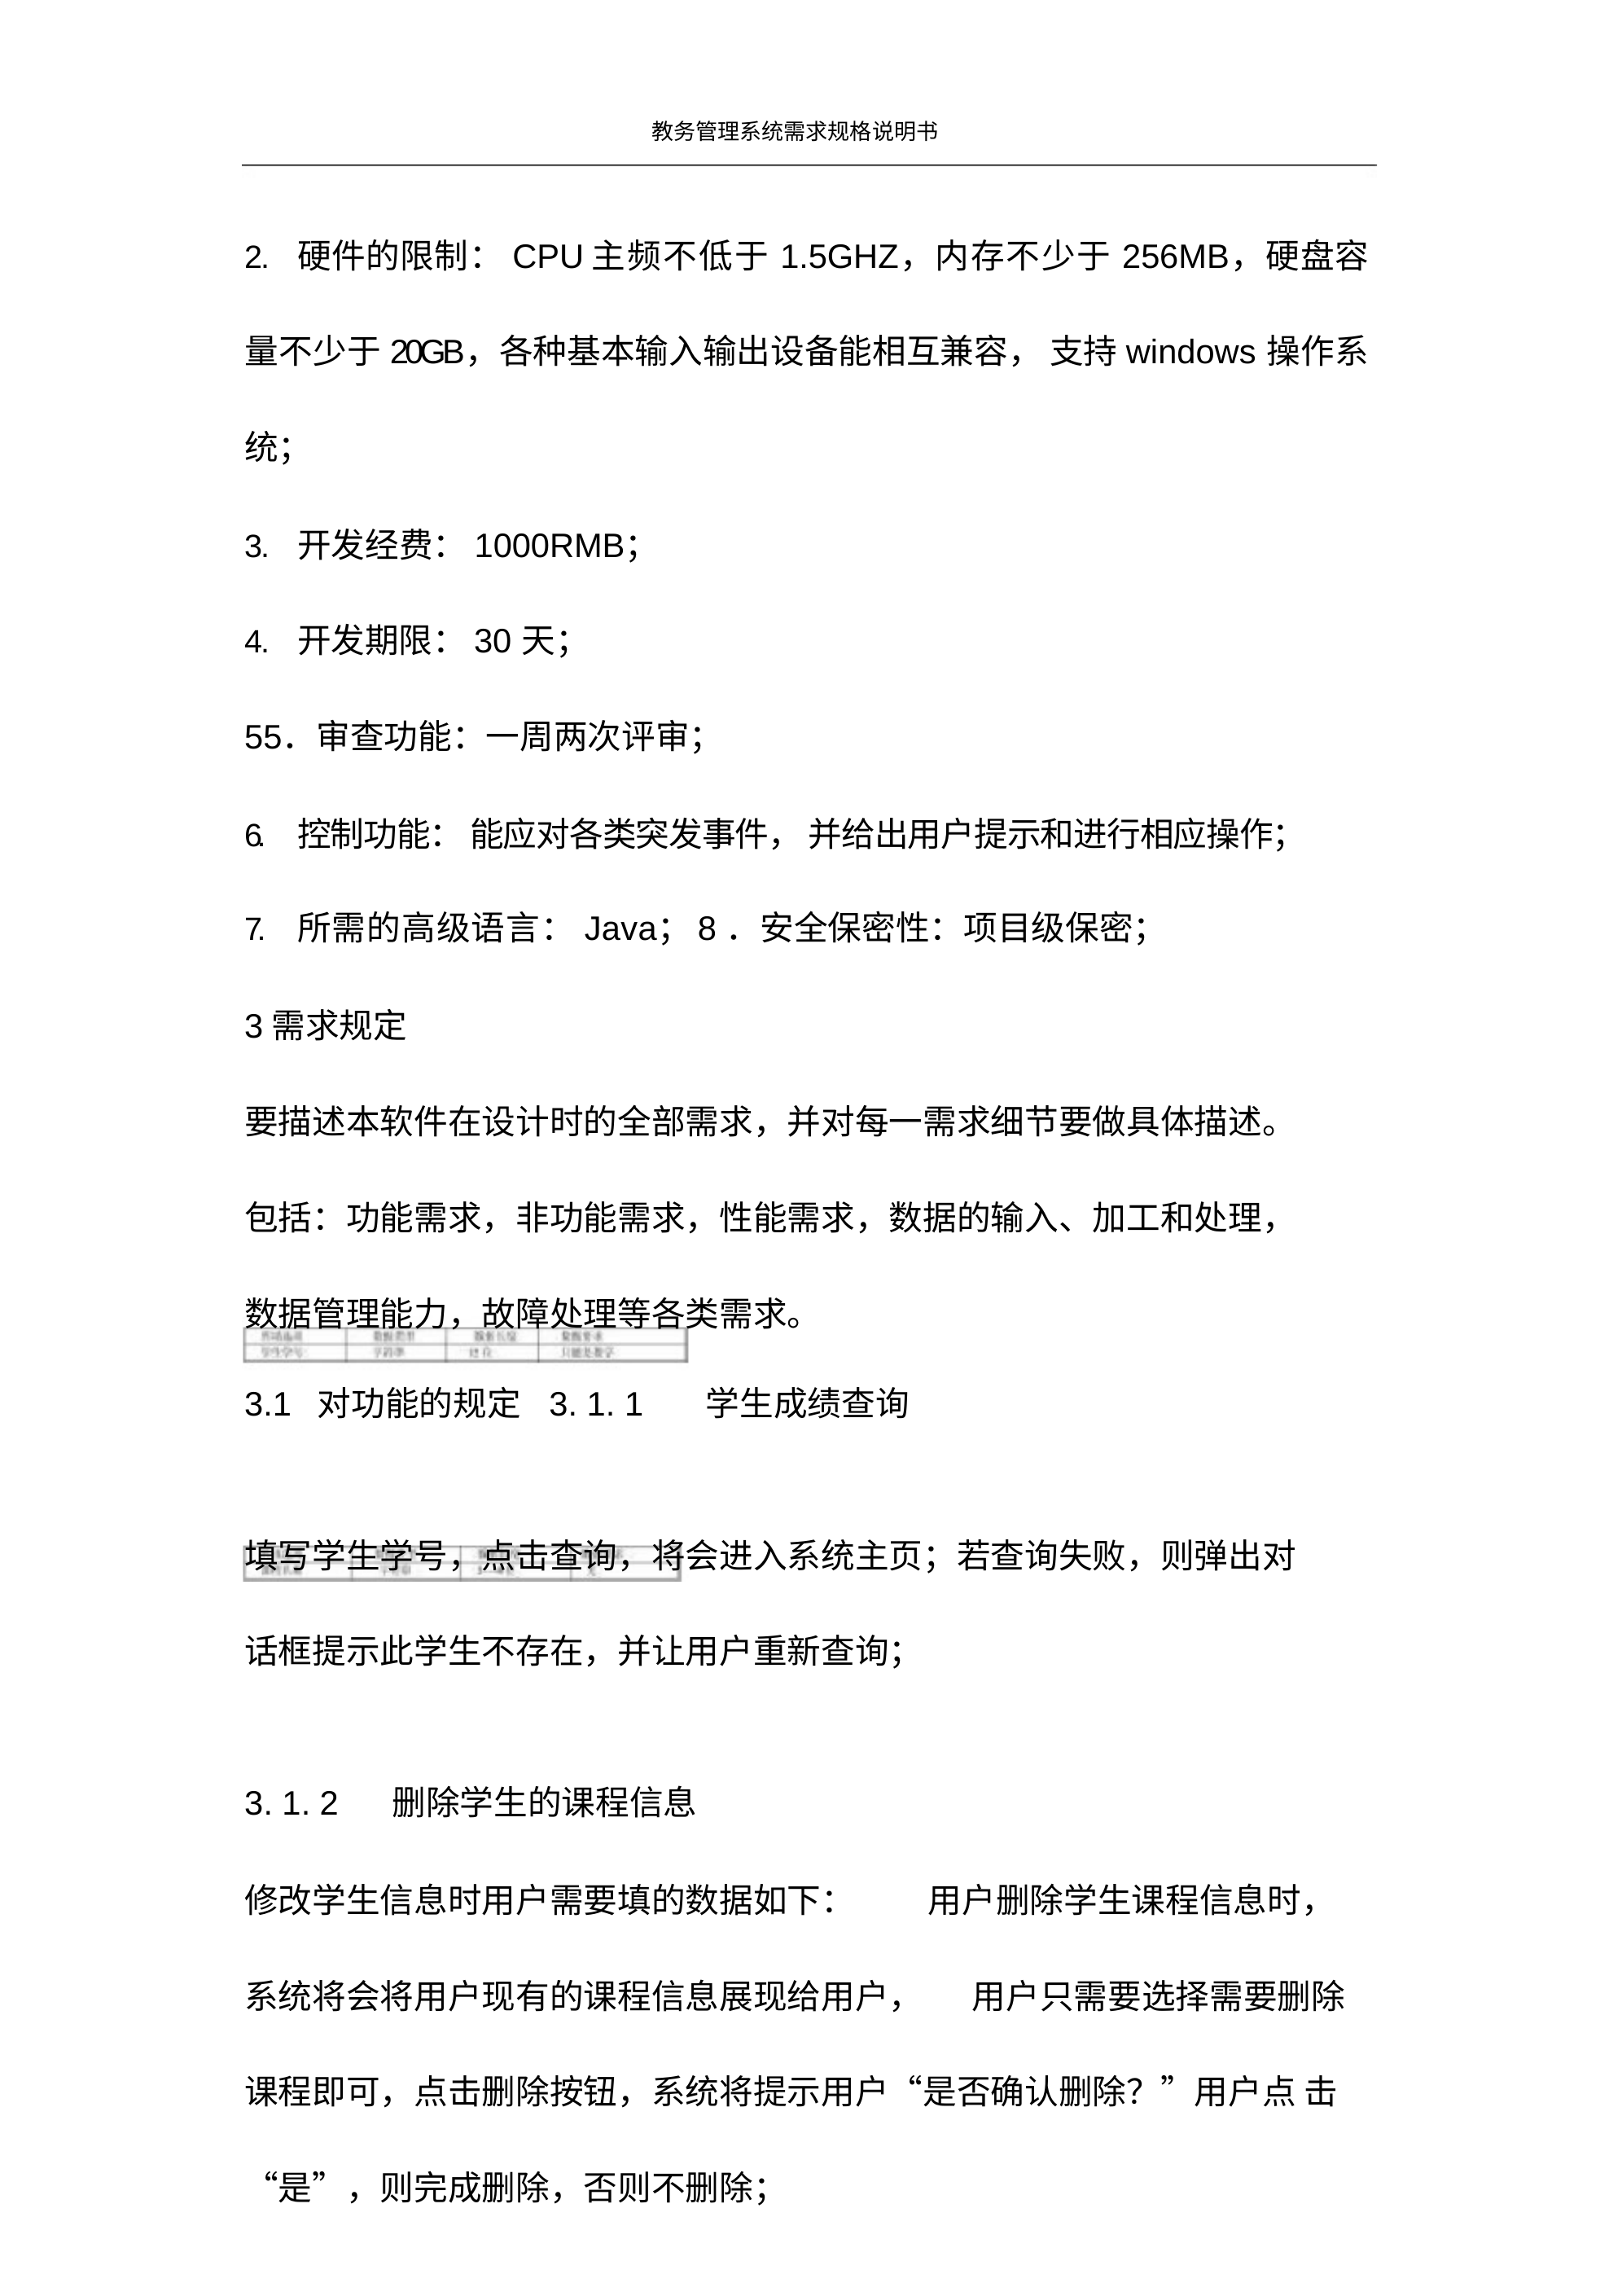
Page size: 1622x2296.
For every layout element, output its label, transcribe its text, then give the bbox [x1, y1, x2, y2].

list 开发期限： 30 天； [244, 613, 1400, 663]
list 需求规定 [244, 999, 1400, 1048]
list 硬件的限制： CPU主频不低于 1.5GHZ，内存不少于 256MB，硬盘容量不少于 20GB，各种基本输入输出设备能相互兼容， 支持 windows 操作系统； [244, 229, 1369, 469]
list 控制功能： 能应对各类突发事件， 并给出用户提示和进行相应操作； [244, 807, 1400, 856]
list 开发经费： 1000RMB； [244, 518, 1400, 567]
text 要描述本软件在设计时的全部需求，并对每一需求细节要做具体描述。包括：功能需求，非功能需求，性能需求，数据的输入、加工和处理， 数据管理能力，故障处理等各类需求。 [244, 1095, 1296, 1337]
text 填写学生学号，点击查询，将会进入系统主页；若查询失败，则弹出对话框提示此学生不存在，并让用户重新查询； [244, 1529, 1296, 1673]
text 3. 1. 2 删除学生的课程信息 [244, 1776, 1400, 1825]
text 55．审查功能：一周两次评审； [244, 709, 1400, 758]
text 修改学生信息时用户需要填的数据如下： 用户删除学生课程信息时， 系统将会将用户现有的课程信息展现给用户， 用户只需要选择需要删除课程即可，点击删除按钮，系统将提示用户“是否确认删除？”用户点 击“是”，则完成删除，否则不删除； [244, 1873, 1345, 2210]
list 所需的高级语言： Java； 8 ．安全保密性：项目级保密； [244, 901, 1400, 950]
list 对功能的规定 3. 1. 1 学生成绩查询 [244, 1383, 1400, 1425]
picture [242, 165, 1378, 1582]
